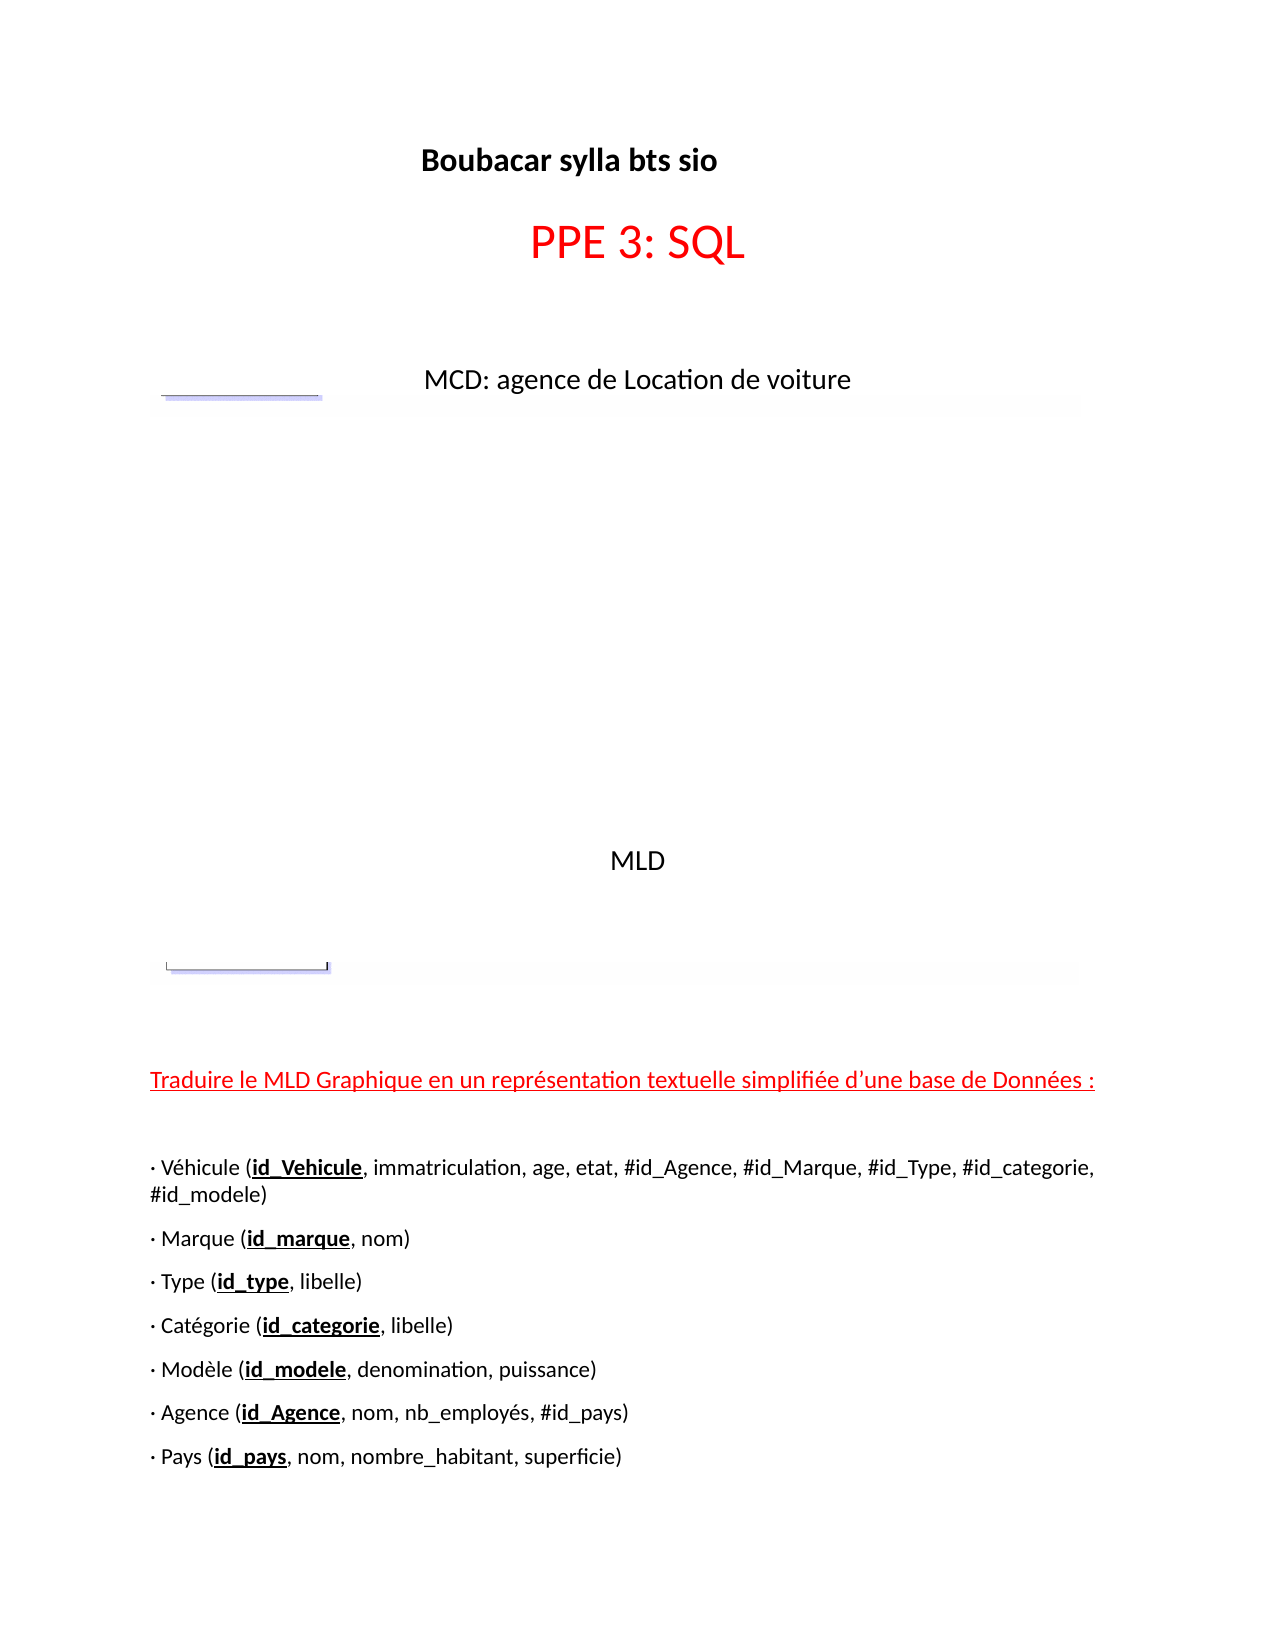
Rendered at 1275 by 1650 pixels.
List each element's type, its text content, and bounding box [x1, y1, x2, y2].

text PPE 3: SQL [150, 237, 718, 264]
text · Catégorie (id_categorie, libelle) [150, 1312, 1125, 1339]
text MCD: agence de Location de voiture [150, 368, 1125, 395]
text · Marque (id_marque, nom) [150, 1224, 1125, 1251]
text PPE 3: SQL [716, 237, 1125, 264]
text · Agence (id_Agence, nom, nb_employés, #id_pays) [150, 1399, 1125, 1426]
text Traduire le MLD Graphique en un représentation textuelle simplifiée d’une base de Données : [150, 1067, 1125, 1093]
text MLD [150, 848, 1125, 875]
text · Véhicule (id_Vehicule, immatriculation, age, etat, #id_Agence, #id_Marque, #id_Type, #id_categorie, #id_modele) [150, 1154, 1125, 1208]
text · Modèle (id_modele, denomination, puissance) [150, 1355, 1125, 1382]
text · Pays (id_pays, nom, nombre_habitant, superficie) [150, 1443, 1125, 1470]
text · Type (id_type, libelle) [150, 1268, 1125, 1295]
text Boubacar sylla bts sio [150, 150, 1125, 177]
